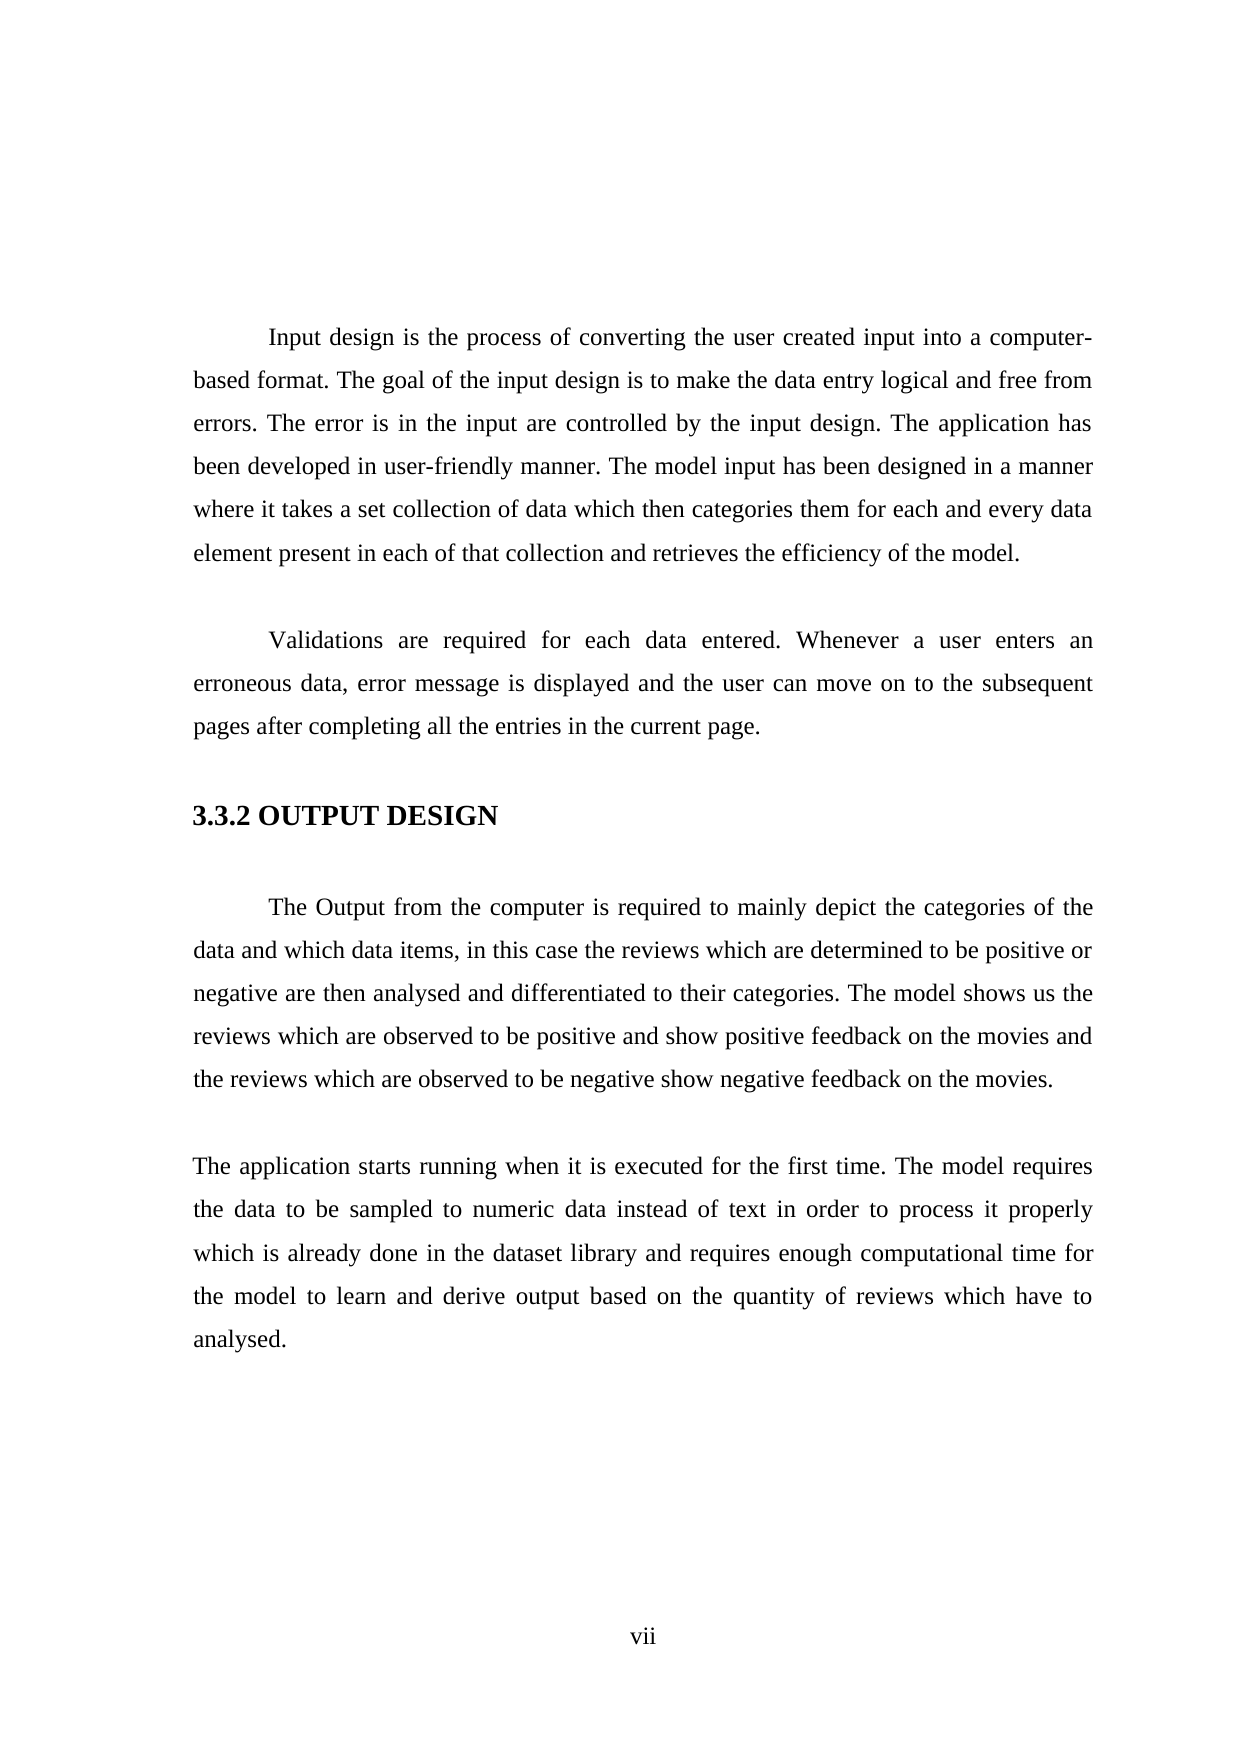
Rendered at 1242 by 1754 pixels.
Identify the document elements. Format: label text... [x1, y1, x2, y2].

text The application starts running when it is executed for the first time. The model requires the data to be sampled to numeric data instead of text in order to process it properly which is already done in the dataset library and requires enough computational time for the model to learn and derive output based on the quantity of reviews which have to analysed. [192, 1151, 1094, 1353]
text Validations are required for each data entered. Whenever a user enters an erroneous data, error message is displayed and the user can move on to the subsequent pages after completing all the entries in the current page. [193, 625, 1094, 740]
subtitle 3.3.2 OUTPUT DESIGN [192, 798, 1094, 832]
text Input design is the process of converting the user created input into a computer-based format. The goal of the input design is to make the data entry logical and free from errors. The error is in the input are controlled by the input design. The application has been developed in user-friendly manner. The model input has been designed in a manner where it takes a set collection of data which then categories them for each and every data element present in each of that collection and retrieves the efficiency of the model. [193, 322, 1094, 566]
text The Output from the computer is required to mainly depict the categories of the data and which data items, in this case the reviews which are determined to be positive or negative are then analysed and differentiated to their categories. The model shows us the reviews which are observed to be positive and show positive feedback on the movies and the reviews which are observed to be negative show negative feedback on the movies. [193, 892, 1094, 1093]
